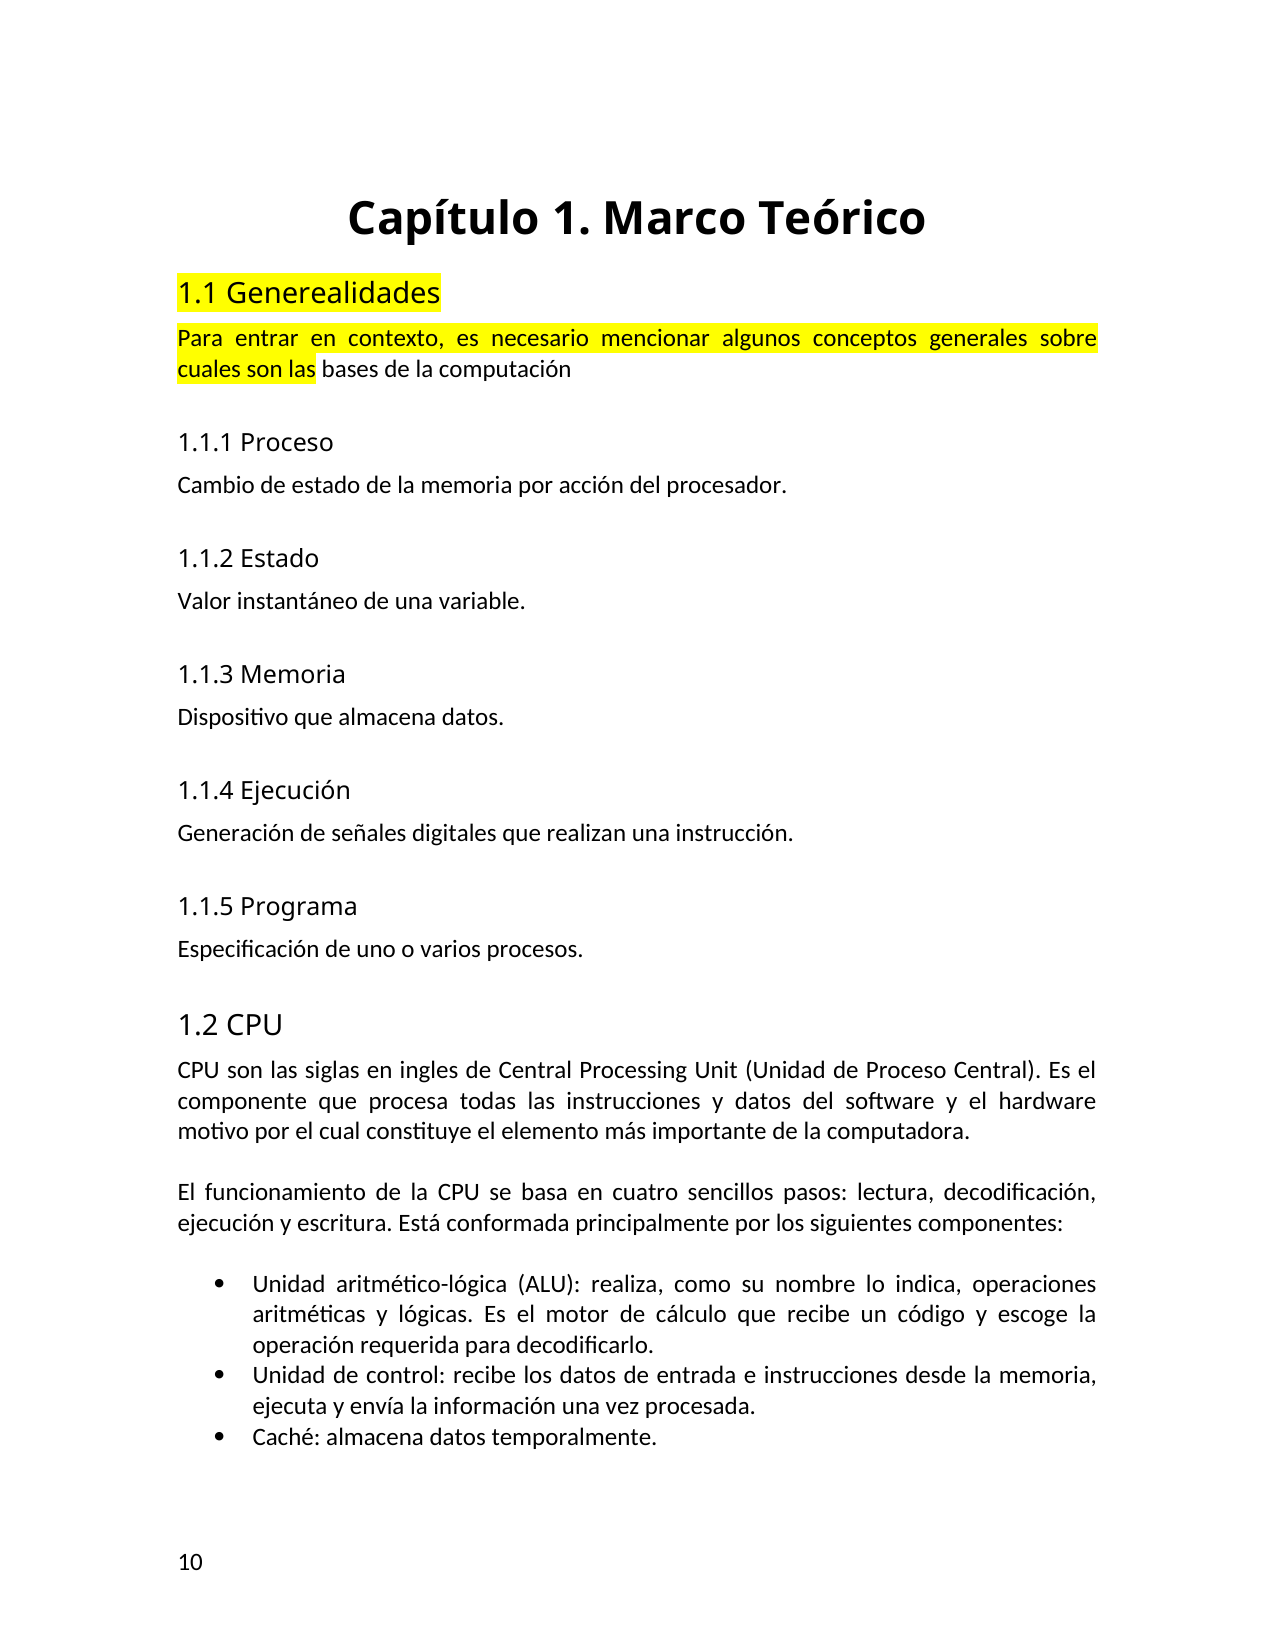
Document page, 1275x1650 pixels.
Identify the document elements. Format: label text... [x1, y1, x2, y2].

text 1.2 CPU [177, 1004, 1098, 1044]
list Caché: almacena datos temporalmente. [215, 1421, 1098, 1451]
text 1.1.3 Memoria [177, 656, 1098, 691]
list Unidad de control: recibe los datos de entrada e instrucciones desde la memoria, ejecuta y envía la información una vez procesada. [215, 1359, 1098, 1421]
text 1.1.5 Programa [177, 888, 1098, 922]
text CPU son las siglas en ingles de Central Processing Unit (Unidad de Proceso Central). Es el componente que procesa todas las instrucciones y datos del software y el hardware motivo por el cual constituye el elemento más importante de la computadora. [177, 1054, 1098, 1146]
text Cambio de estado de la memoria por acción del procesador. [177, 469, 1098, 499]
text Generación de señales digitales que realizan una instrucción. [177, 817, 1098, 847]
text Especificación de uno o varios procesos. [177, 933, 1098, 963]
text 1.1.1 Proceso [177, 424, 1098, 459]
text El funcionamiento de la CPU se basa en cuatro sencillos pasos: lectura, decodificación, ejecución y escritura. Está conformada principalmente por los siguientes componentes: [177, 1176, 1098, 1237]
text Valor instantáneo de una variable. [177, 585, 1098, 616]
text 1.1.4 Ejecución [177, 772, 1098, 806]
text 1.1 Generealidades [177, 272, 1098, 312]
text Para entrar en contexto, es necesario mencionar algunos conceptos generales sobre cuales son las bases de la computación [316, 353, 1098, 384]
text Dispositivo que almacena datos. [177, 701, 1098, 731]
text Capítulo 1. Marco Teórico [177, 185, 1098, 247]
list Unidad aritmético-lógica (ALU): realiza, como su nombre lo indica, operaciones aritméticas y lógicas. Es el motor de cálculo que recibe un código y escoge la operación requerida para decodificarlo. [215, 1268, 1098, 1359]
text 1.1.2 Estado [177, 541, 1098, 574]
